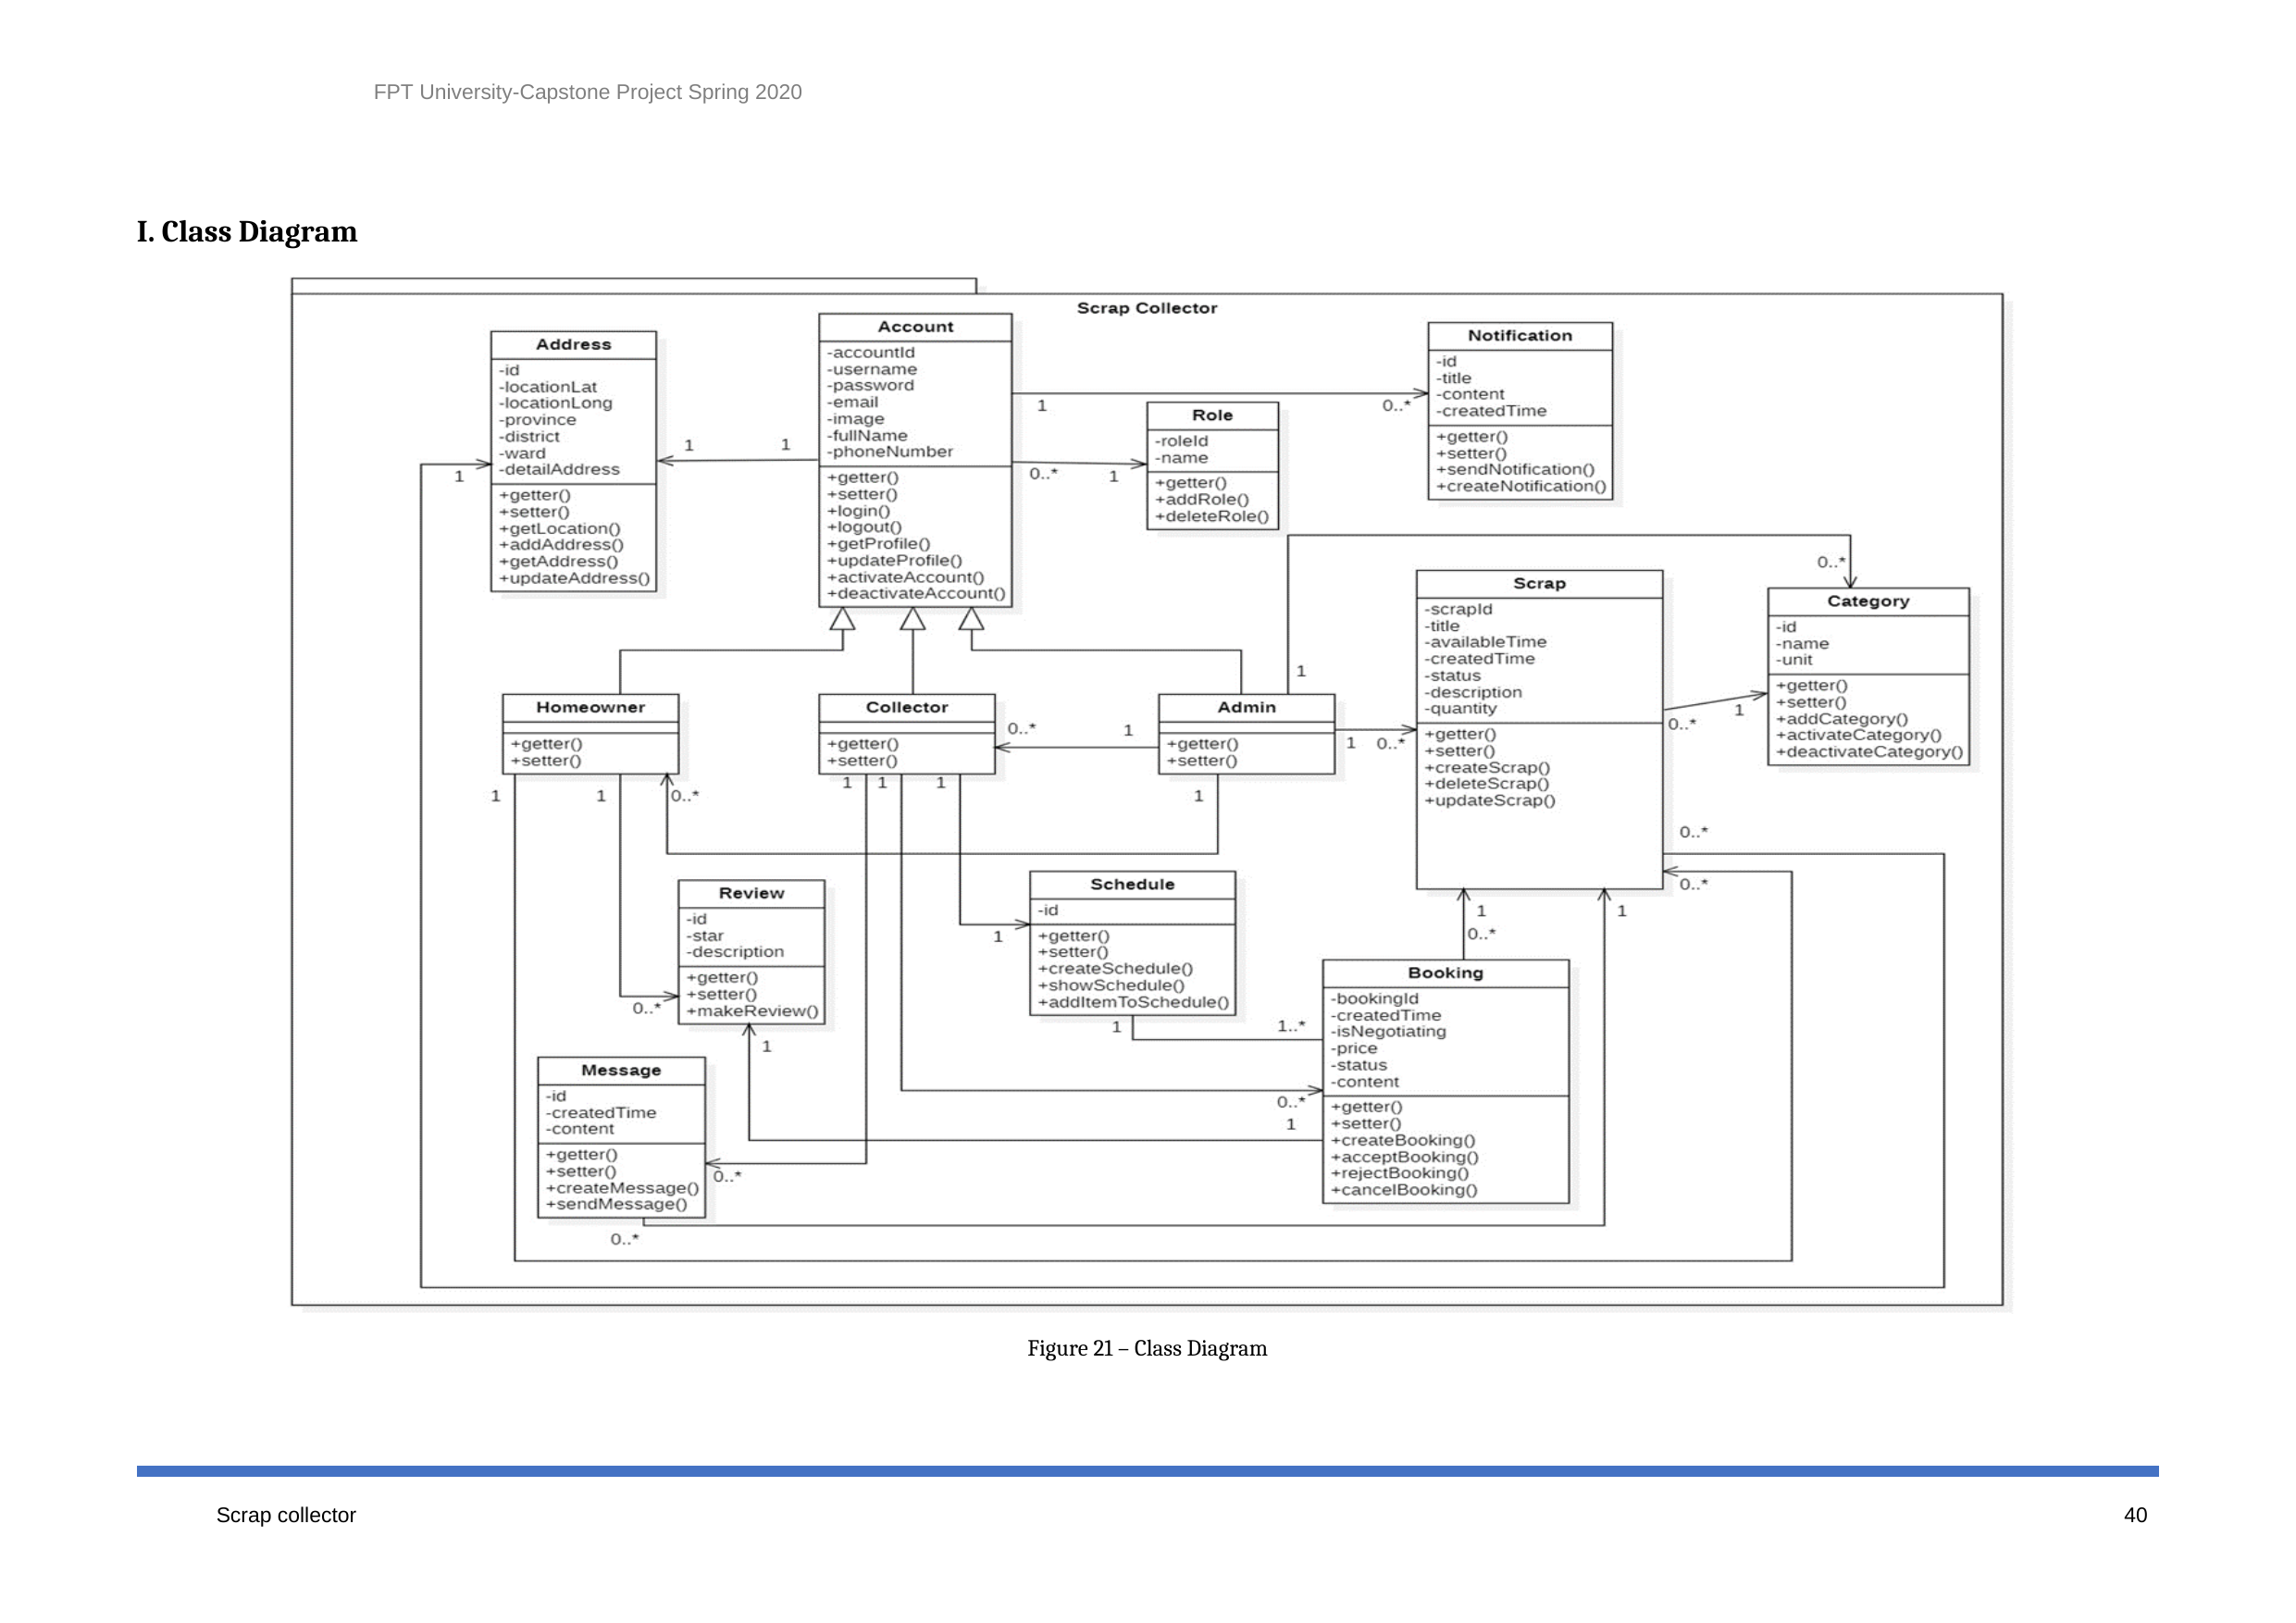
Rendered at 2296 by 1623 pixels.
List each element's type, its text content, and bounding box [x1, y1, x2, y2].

subtitle I. Class Diagram [137, 215, 2159, 250]
picture [278, 267, 2017, 1319]
